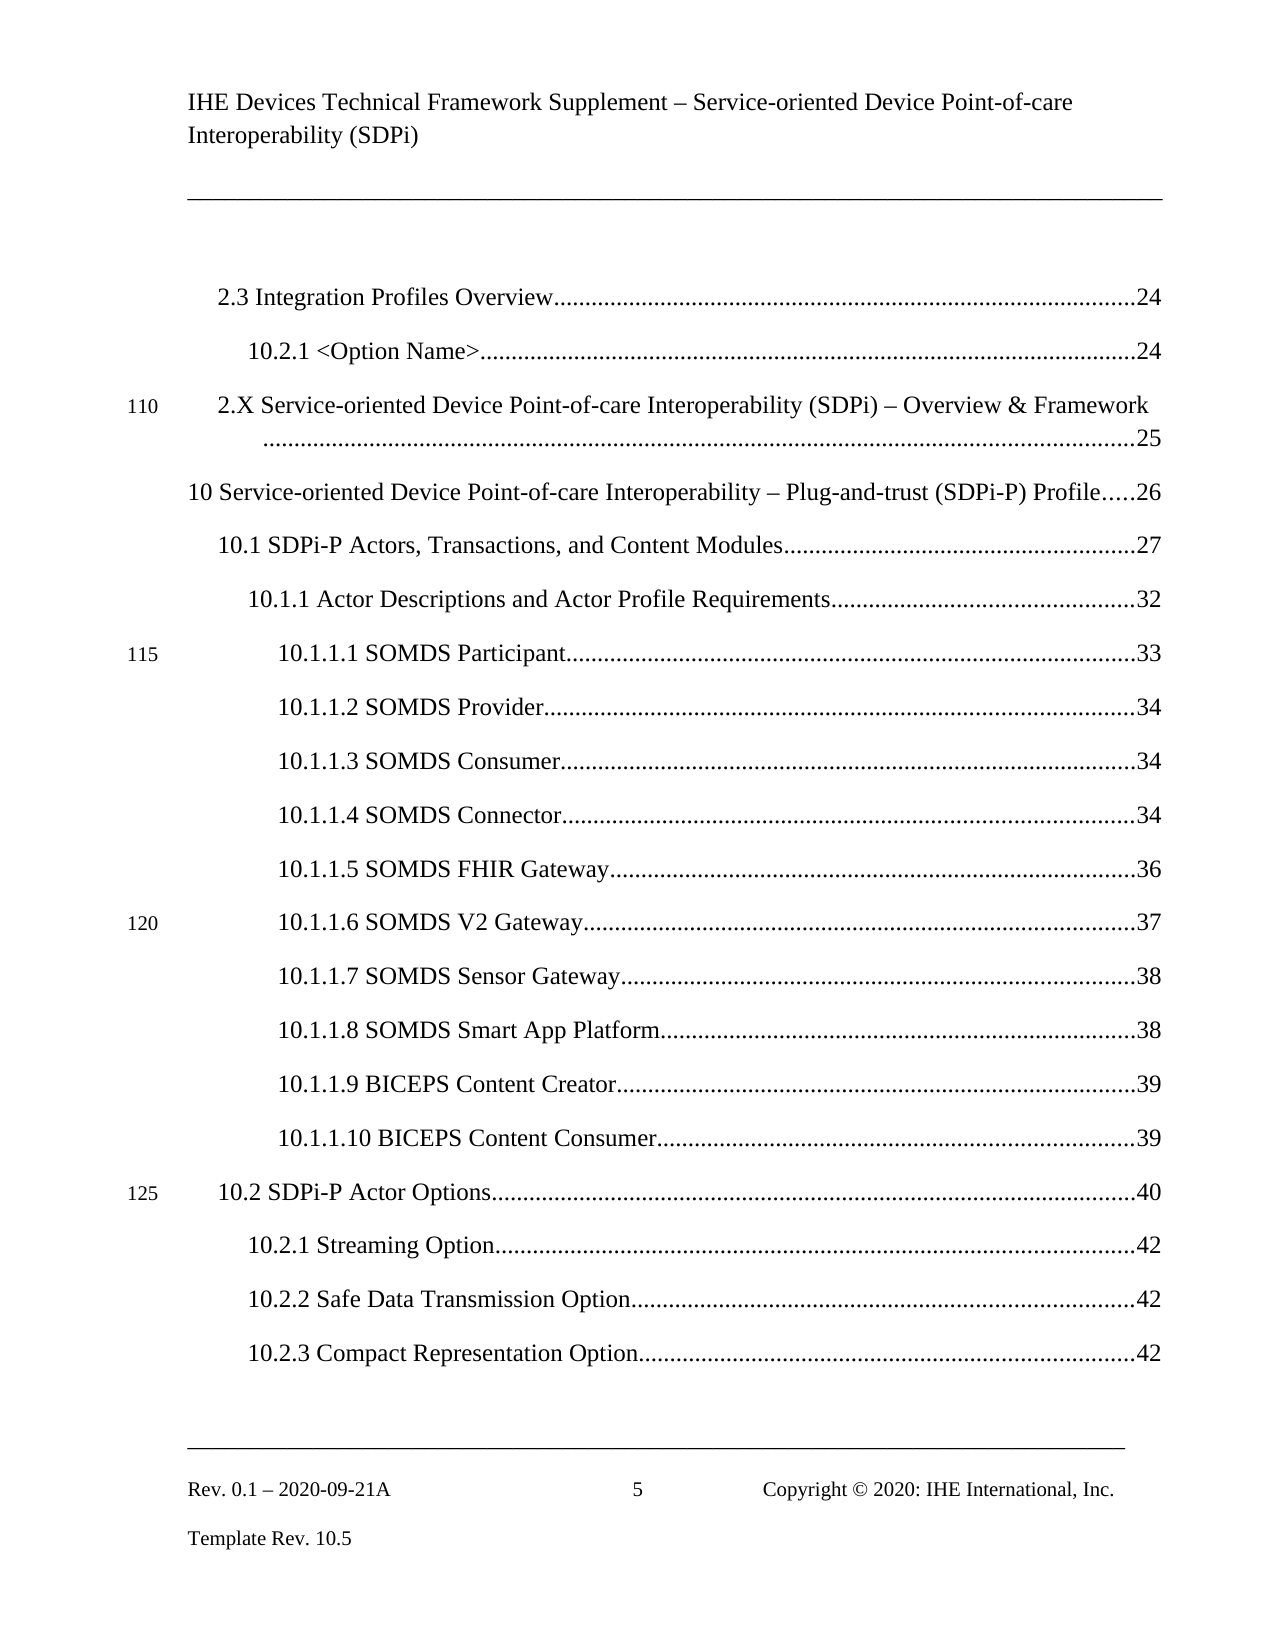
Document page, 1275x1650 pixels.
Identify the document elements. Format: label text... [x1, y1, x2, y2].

text 10.2.1 Streaming Option 42 [247, 1231, 1162, 1259]
text 10.1.1.7 SOMDS Sensor Gateway 38 [277, 961, 1162, 990]
text 10.1.1.3 SOMDS Consumer 34 [277, 746, 1162, 775]
text 10.1.1.10 BICEPS Content Consumer 39 [277, 1123, 1162, 1152]
text 10.1.1 Actor Descriptions and Actor Profile Requirements 32 [247, 584, 1162, 613]
text 10.1.1.5 SOMDS FHIR Gateway 36 [277, 854, 1162, 882]
text 10.2 SDPi-P Actor Options 40 [217, 1177, 1162, 1206]
text 10.1.1.9 BICEPS Content Creator 39 [277, 1069, 1162, 1098]
text 10.2.1 <Option Name> 24 [247, 336, 1162, 365]
text 2.X Service-oriented Device Point-of-care Interoperability (SDPi) – Overview & Framework 25 [217, 390, 1162, 452]
text 10.1.1.6 SOMDS V2 Gateway 37 [277, 907, 1162, 936]
text 2.3 Integration Profiles Overview 24 [217, 282, 1162, 311]
text 10.2.3 Compact Representation Option 42 [247, 1338, 1162, 1367]
text 10.1.1.8 SOMDS Smart App Platform 38 [277, 1015, 1162, 1044]
text 10 Service-oriented Device Point-of-care Interoperability – Plug-and-trust (SDPi-P) Profile 26 [187, 477, 1162, 505]
text 10.1.1.2 SOMDS Provider 34 [277, 692, 1162, 721]
text 10.2.2 Safe Data Transmission Option 42 [247, 1284, 1162, 1313]
text 10.1 SDPi-P Actors, Transactions, and Content Modules 27 [217, 531, 1162, 559]
text 10.1.1.4 SOMDS Connector 34 [277, 800, 1162, 828]
text 10.1.1.1 SOMDS Participant 33 [277, 638, 1162, 667]
